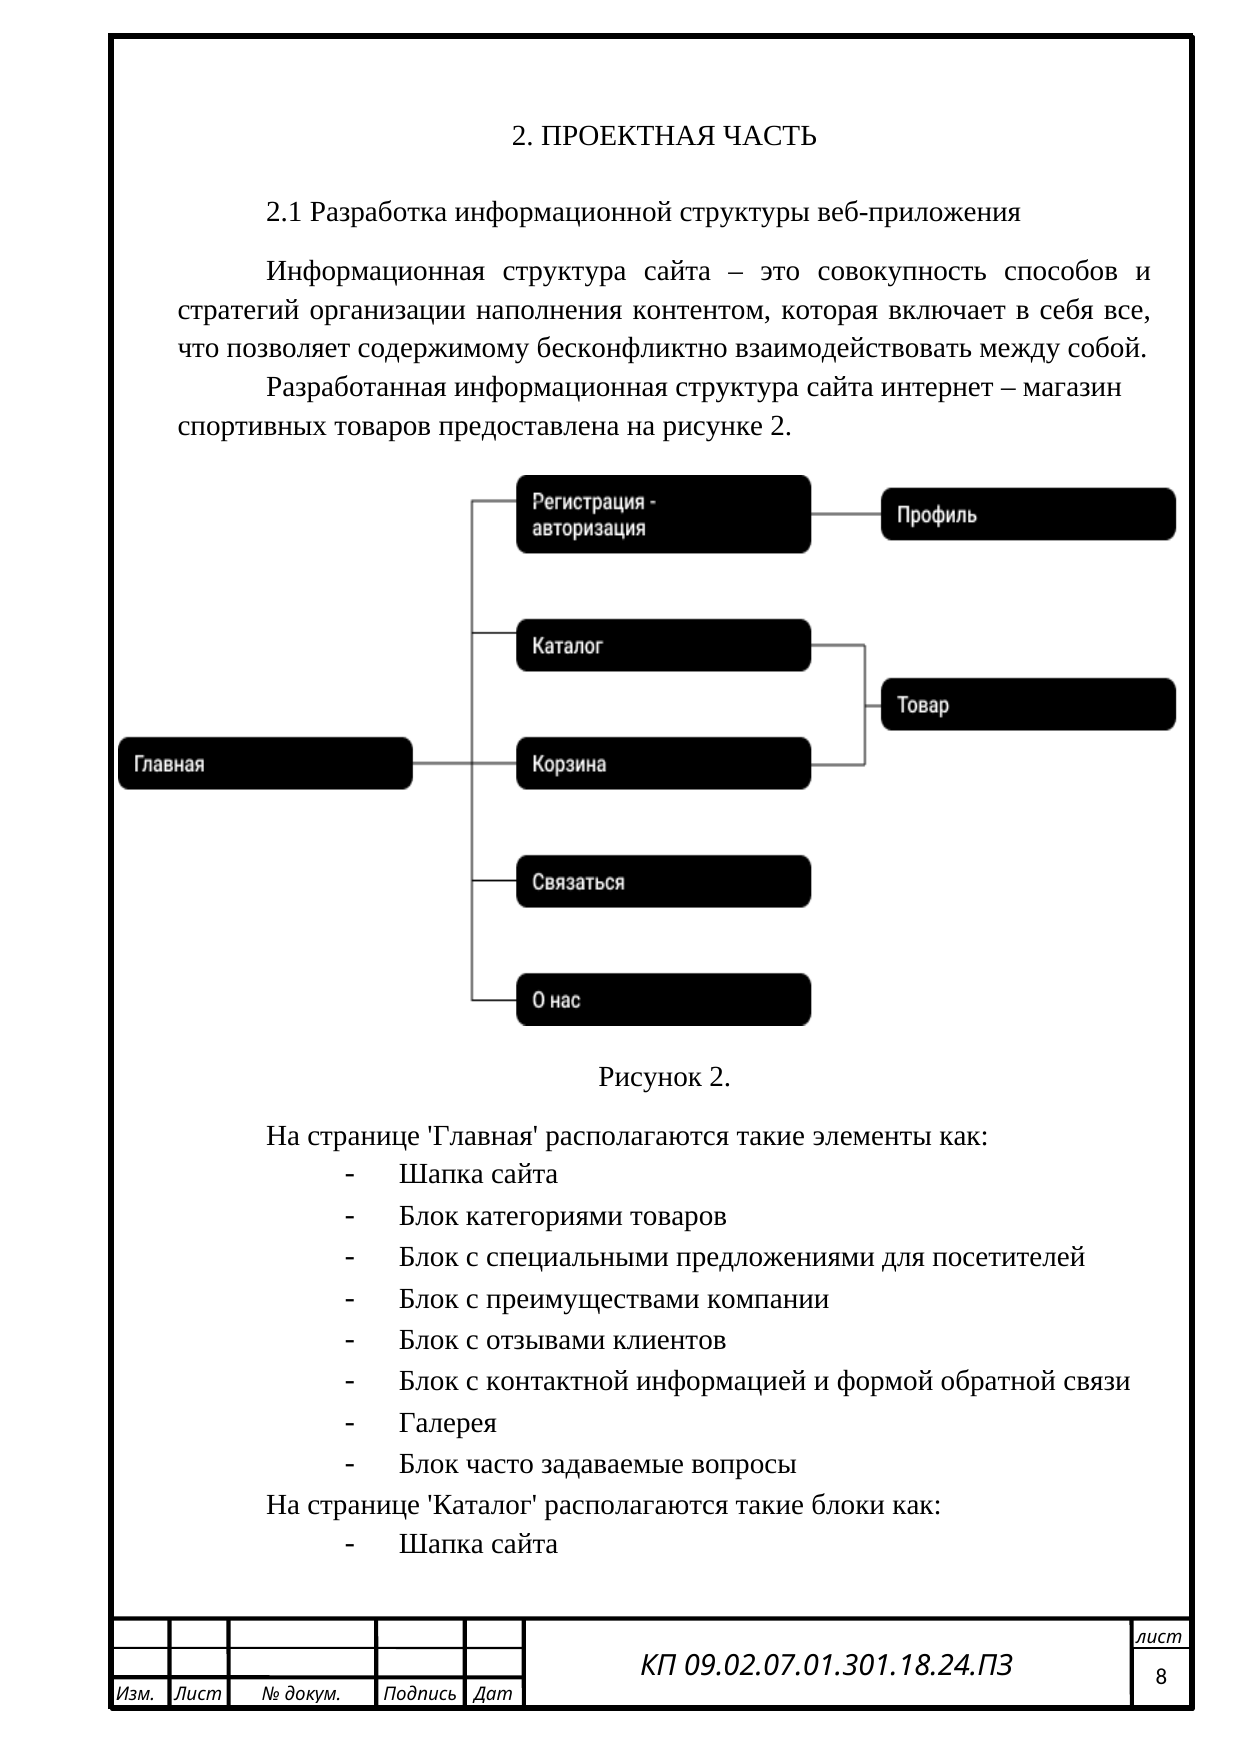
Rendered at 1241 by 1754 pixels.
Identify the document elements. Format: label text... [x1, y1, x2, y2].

text Информационная структура сайта – это совокупность способов и стратегий организации наполнения контентом, которая включает в себя все, что позволяет содержимому бесконфликтно взаимодействовать между собой. [177, 253, 1152, 364]
subtitle 2. ПРОЕКТНАЯ ЧАСТЬ [177, 118, 1152, 152]
text На странице 'Главная' располагаются такие элементы как: [177, 1118, 1152, 1152]
list Блок категориями товаров [252, 1198, 1152, 1234]
list Блок часто задаваемые вопросы [252, 1446, 1152, 1482]
list Блок с контактной информацией и формой обратной связи [252, 1363, 1152, 1399]
list Галерея [252, 1405, 1152, 1441]
text Рисунок 2. [177, 1059, 1152, 1092]
list Блок с преимуществами компании [252, 1281, 1152, 1317]
text Разработанная информационная структура сайта интернет – магазин спортивных товаров предоставлена на рисунке 2. [177, 369, 1152, 441]
subtitle 2.1 Разработка информационной структуры веб-приложения [177, 194, 1152, 228]
list Шапка сайта [252, 1157, 1152, 1193]
list Блок с отзывами клиентов [252, 1322, 1152, 1358]
text На странице 'Каталог' располагаются такие блоки как: [177, 1487, 1152, 1521]
list Блок с специальными предложениями для посетителей [252, 1239, 1152, 1275]
list Шапка сайта [252, 1526, 1152, 1562]
picture [118, 475, 1187, 1026]
